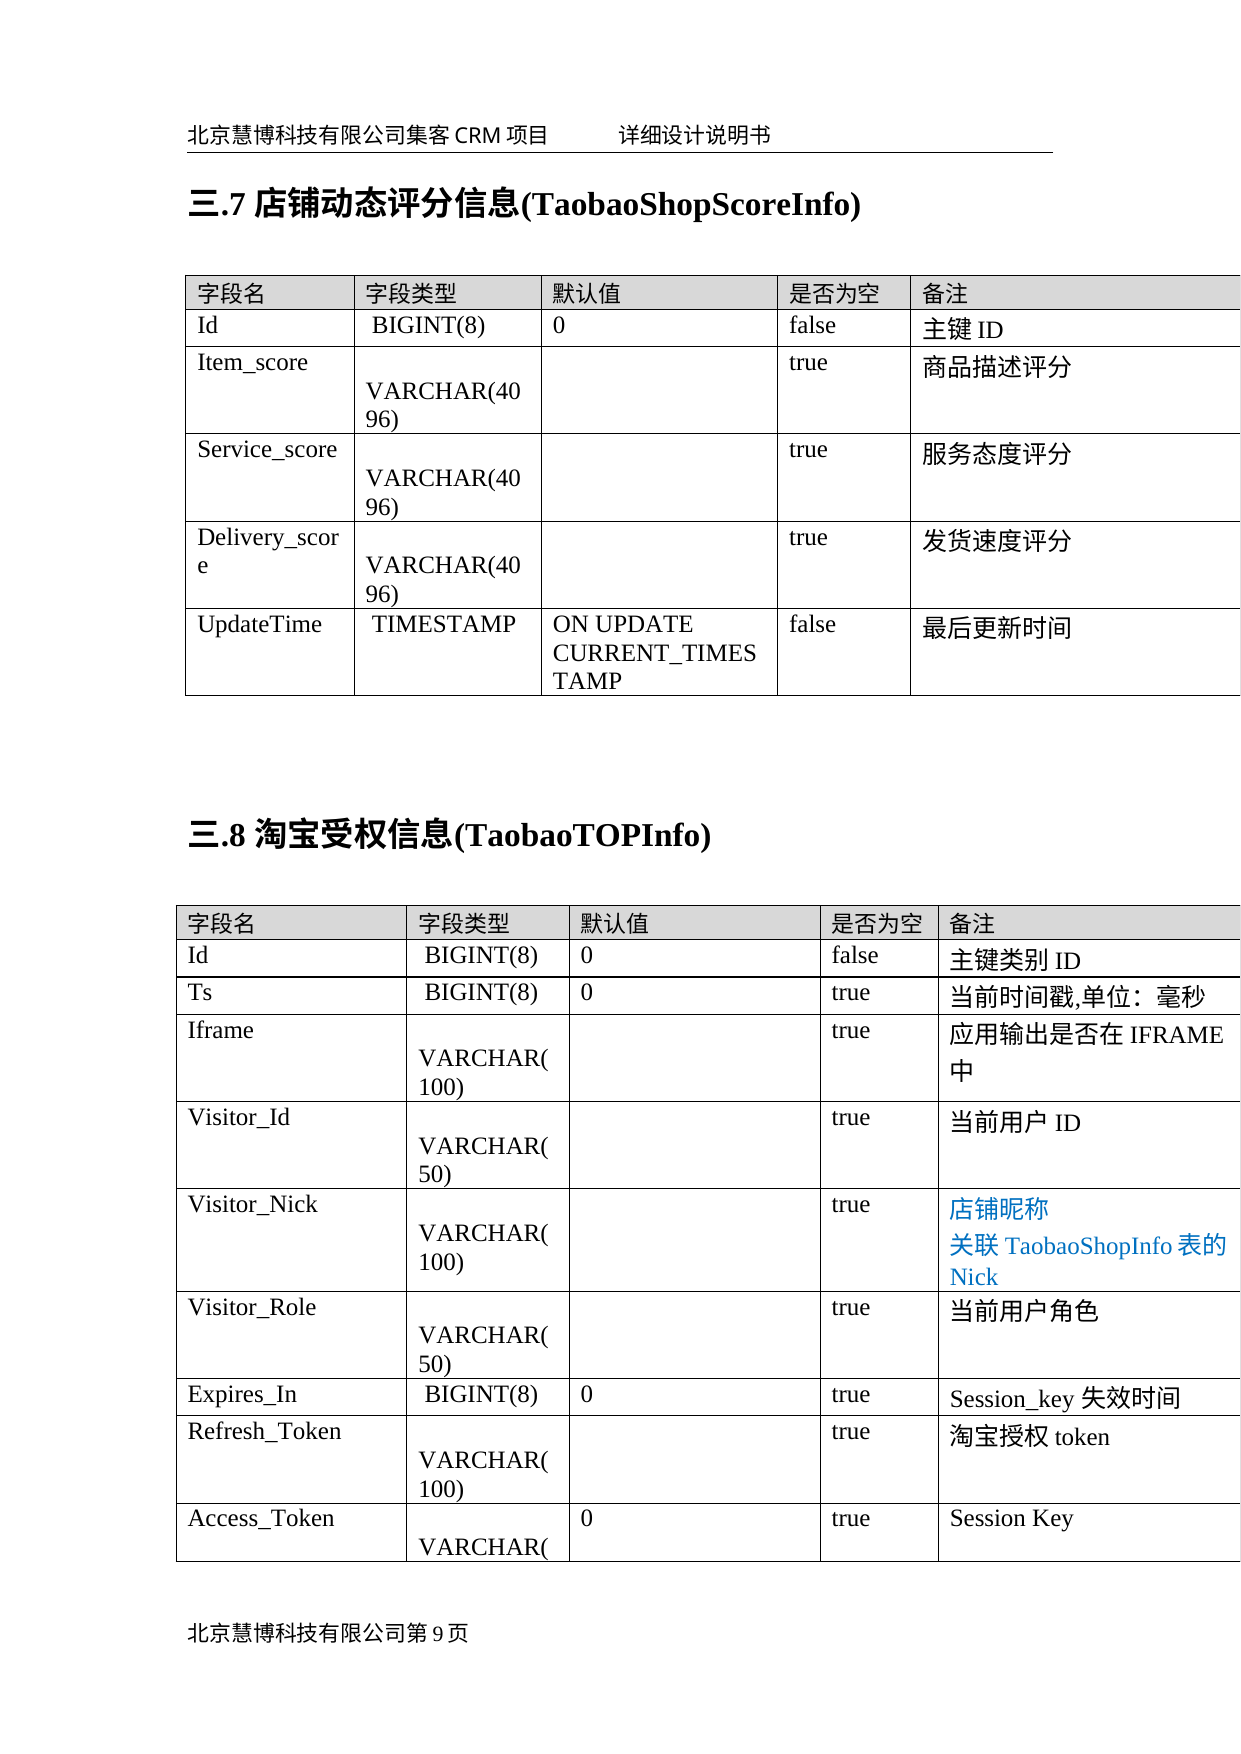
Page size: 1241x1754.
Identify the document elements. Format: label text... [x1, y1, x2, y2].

table_cell [542, 522, 777, 608]
table_cell true [778, 434, 910, 521]
table_cell Service_score [186, 434, 354, 521]
table_cell Id [177, 940, 406, 976]
table_cell 服务态度评分 [911, 434, 1240, 521]
table_cell 0 [542, 310, 777, 346]
table_cell [542, 347, 777, 433]
table_header 字段名 [186, 276, 354, 309]
table_cell VARCHAR(100) [407, 1416, 569, 1502]
table_cell 淘宝授权token [939, 1416, 1240, 1502]
table_cell VARCHAR(50) [407, 1102, 569, 1188]
table_cell 当前时间戳,单位：毫秒 [939, 978, 1240, 1014]
table_cell Visitor_Role [177, 1292, 406, 1378]
table_cell BIGINT(8) [407, 978, 569, 1014]
table_cell VARCHAR(4096) [355, 434, 541, 521]
table_cell Id [186, 310, 354, 346]
table_header 默认值 [542, 276, 777, 309]
table_cell [570, 1189, 820, 1291]
table_cell Item_score [186, 347, 354, 433]
table_cell Delivery_score [186, 522, 354, 608]
table_header 默认值 [570, 906, 820, 939]
table_cell true [778, 522, 910, 608]
table_cell Visitor_Id [177, 1102, 406, 1188]
table_header 是否为空 [778, 276, 910, 309]
table_cell true [821, 978, 938, 1014]
table_cell UpdateTime [186, 609, 354, 695]
table_cell TIMESTAMP [355, 609, 541, 695]
table_cell 0 [570, 940, 820, 976]
table_header 备注 [939, 906, 1240, 939]
table_cell 主键ID [911, 310, 1240, 346]
table_cell 0 [570, 1379, 820, 1415]
table_cell 当前用户角色 [939, 1292, 1240, 1378]
table_header 备注 [911, 276, 1240, 309]
table_header 是否为空 [821, 906, 938, 939]
table_cell [542, 434, 777, 521]
table_cell false [778, 310, 910, 346]
table_cell [570, 1015, 820, 1101]
table_cell 0 [570, 1504, 820, 1561]
table_cell Refresh_Token [177, 1416, 406, 1502]
table_cell Session Key [939, 1504, 1240, 1561]
table_cell Expires_In [177, 1379, 406, 1415]
table_cell true [821, 1416, 938, 1502]
table_cell Access_Token [177, 1504, 406, 1561]
table_cell 发货速度评分 [911, 522, 1240, 608]
table_cell BIGINT(8) [407, 940, 569, 976]
table_cell [570, 1292, 820, 1378]
table_cell 店铺昵称 关联TaobaoShopInfo表的Nick [939, 1189, 1240, 1291]
table_cell 主键类别ID [939, 940, 1240, 976]
table_cell VARCHAR(4096) [355, 347, 541, 433]
table_cell Visitor_Nick [177, 1189, 406, 1291]
table_cell false [821, 940, 938, 976]
table_cell true [821, 1015, 938, 1101]
table_cell 应用输出是否在IFRAME中 [939, 1015, 1240, 1101]
table_cell true [778, 347, 910, 433]
table_cell 商品描述评分 [911, 347, 1240, 433]
table_cell BIGINT(8) [407, 1379, 569, 1415]
table_cell ON UPDATE CURRENT_TIMESTAMP [542, 609, 777, 695]
table_cell VARCHAR(100) [407, 1189, 569, 1291]
table_cell [570, 1416, 820, 1502]
table_cell VARCHAR(100) [407, 1504, 569, 1561]
table_cell true [821, 1504, 938, 1561]
table_cell 最后更新时间 [911, 609, 1240, 695]
table_cell VARCHAR(50) [407, 1292, 569, 1378]
text 淘宝受权信息(TaobaoTOPInfo) [187, 807, 1053, 856]
table_cell 当前用户ID [939, 1102, 1240, 1188]
table_cell 0 [570, 978, 820, 1014]
table_header 字段名 [177, 906, 406, 939]
table_cell VARCHAR(4096) [355, 522, 541, 608]
table_cell VARCHAR(100) [407, 1015, 569, 1101]
table_cell true [821, 1292, 938, 1378]
table_cell true [821, 1379, 938, 1415]
text 店铺动态评分信息(TaobaoShopScoreInfo) [187, 177, 1053, 225]
table_cell Ts [177, 978, 406, 1014]
table_cell BIGINT(8) [355, 310, 541, 346]
table_cell Session_key 失效时间 [939, 1379, 1240, 1415]
table_header 字段类型 [355, 276, 541, 309]
table_cell true [821, 1189, 938, 1291]
table_header 字段类型 [407, 906, 569, 939]
table_cell [570, 1102, 820, 1188]
table_cell Iframe [177, 1015, 406, 1101]
table_cell true [821, 1102, 938, 1188]
table_cell false [778, 609, 910, 695]
